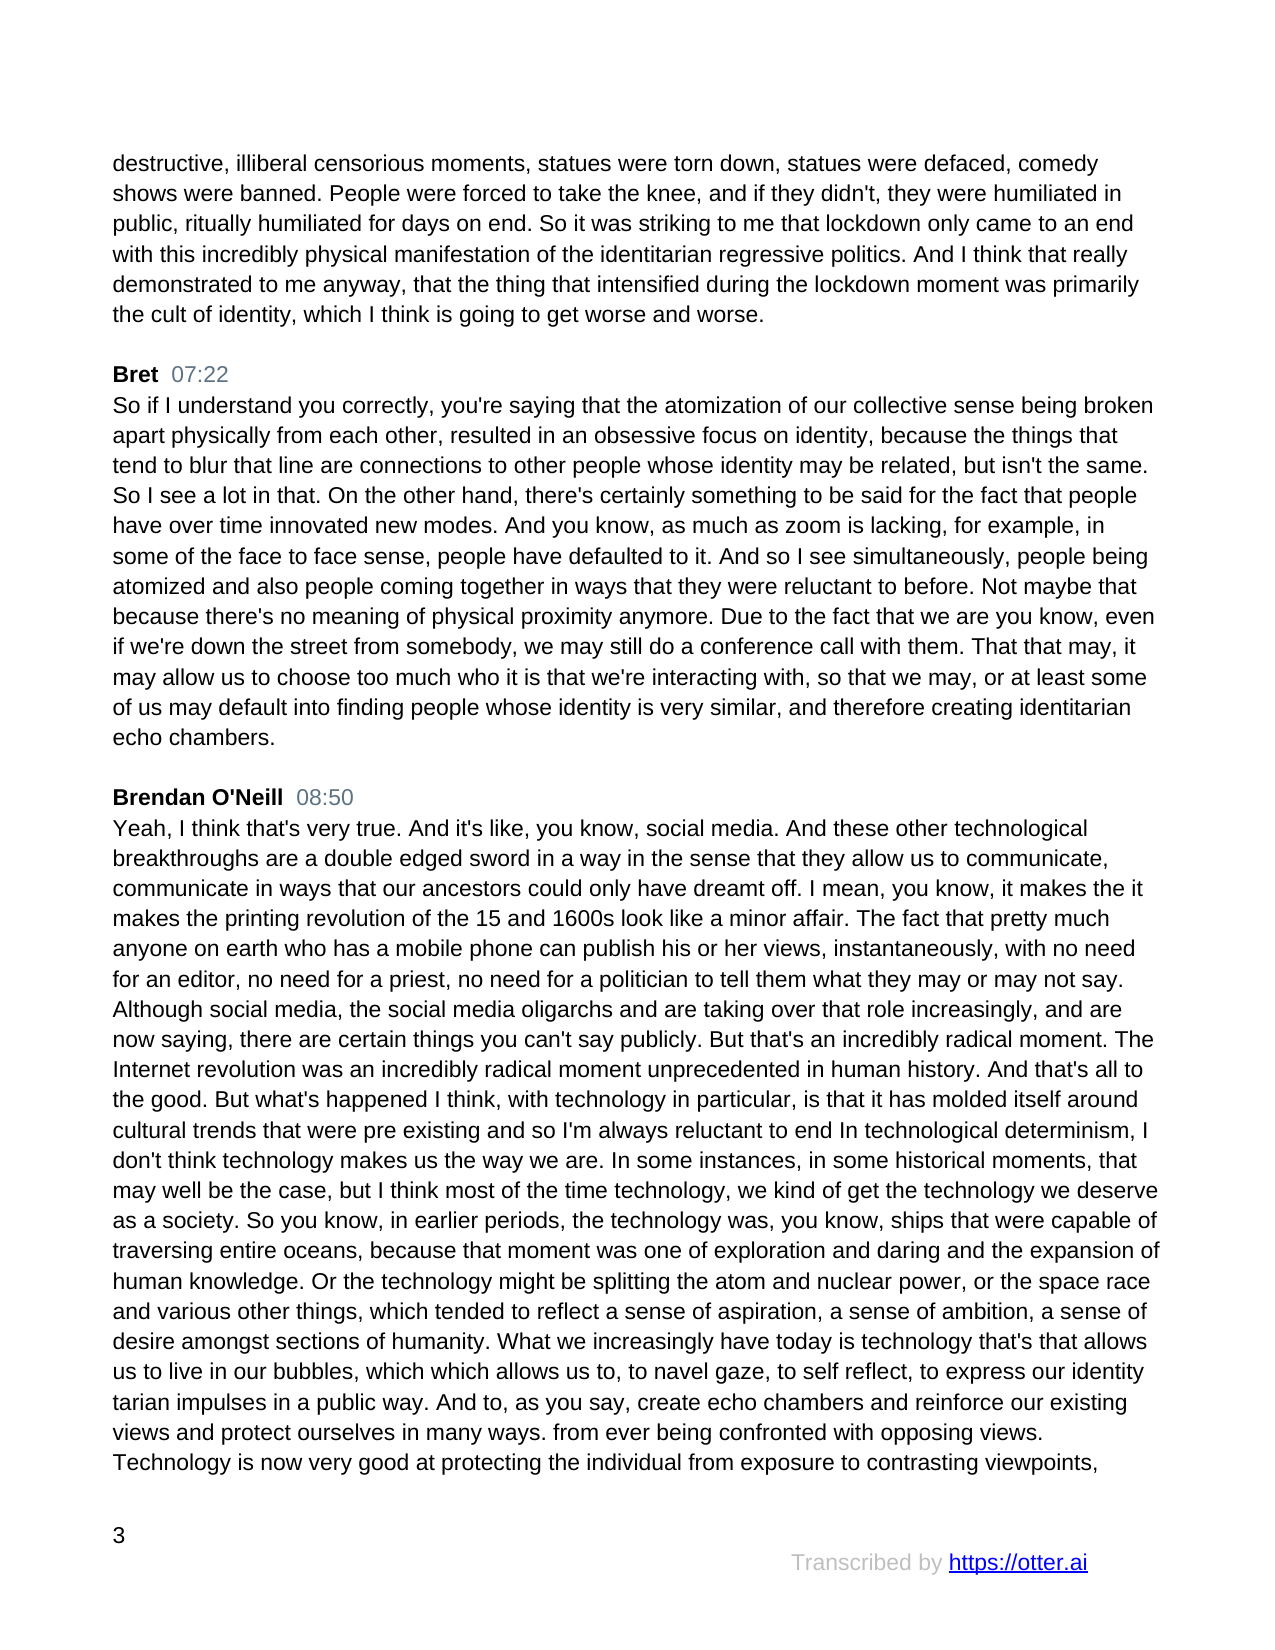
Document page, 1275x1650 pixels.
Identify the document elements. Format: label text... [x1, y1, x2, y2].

text Brendan O'Neill 08:50 [112, 784, 1162, 811]
text Bret 07:22 [112, 361, 1162, 388]
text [112, 814, 1162, 1475]
text So if I understand you correctly, you're saying that the atomization of our collective sense being broken apart physically from each other, resulted in an obsessive focus on identity, because the things that tend to blur that line are connections to other people whose identity may be related, but isn't the same. So I see a lot in that. On the other hand, there's certainly something to be said for the fact that people have over time innovated new modes. And you know, as much as zoom is lacking, for example, in some of the face to face sense, people have defaulted to it. And so I see simultaneously, people being atomized and also people coming together in ways that they were reluctant to before. Not maybe that because there's no meaning of physical proximity anymore. Due to the fact that we are you know, even if we're down the street from somebody, we may still do a conference call with them. That that may, it may allow us to choose too much who it is that we're interacting with, so that we may, or at least some of us may default into finding people whose identity is very similar, and therefore creating identitarian echo chambers. [112, 392, 1162, 750]
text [112, 150, 1162, 327]
